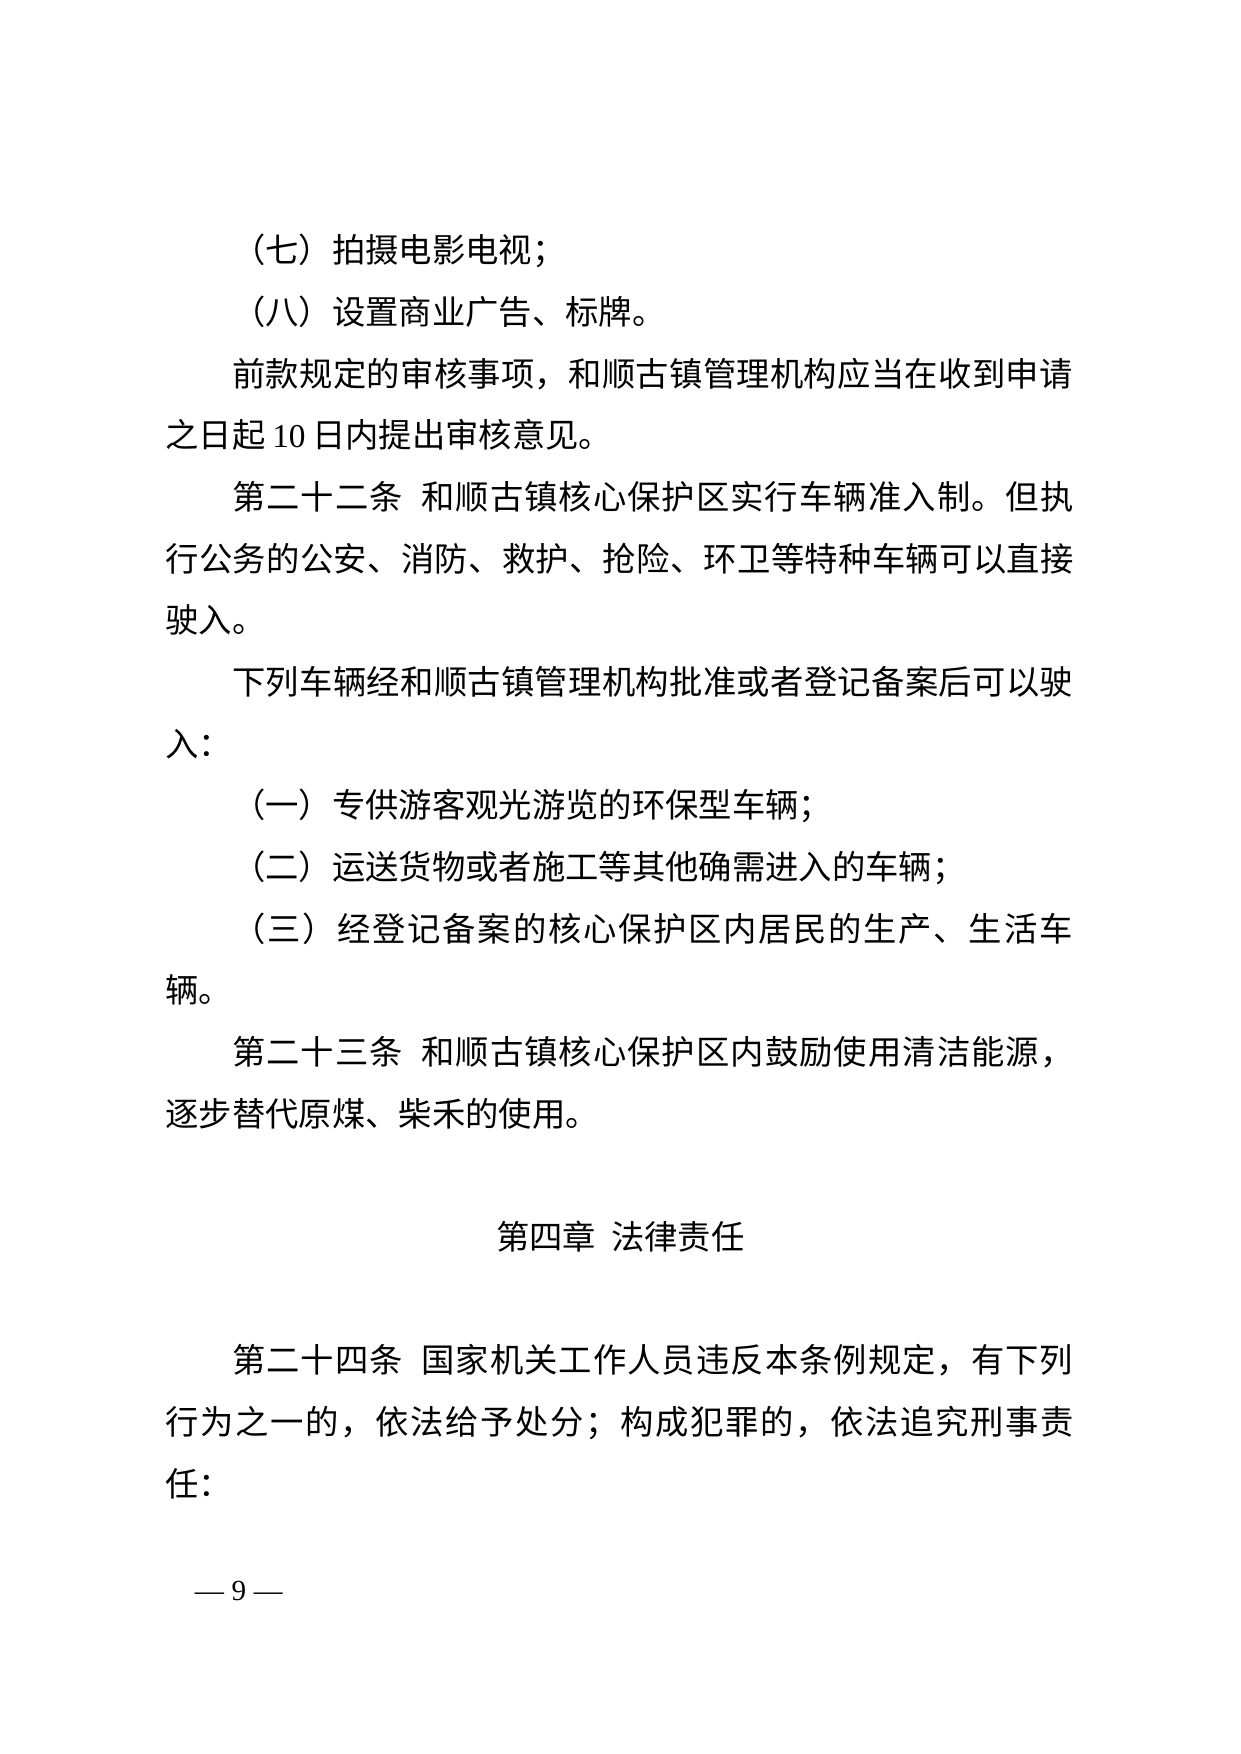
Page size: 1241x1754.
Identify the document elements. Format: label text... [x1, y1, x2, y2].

text （一）专供游客观光游览的环保型车辆； [165, 769, 1075, 830]
text （八）设置商业广告、标牌。 [165, 275, 1075, 337]
text （七）拍摄电影电视； [165, 214, 1075, 275]
text （二）运送货物或者施工等其他确需进入的车辆； [165, 830, 1075, 892]
text 下列车辆经和顺古镇管理机构批准或者登记备案后可以驶入： [165, 645, 1075, 769]
text （三）经登记备案的核心保护区内居民的生产、生活车辆。 [165, 892, 1075, 1015]
text 前款规定的审核事项，和顺古镇管理机构应当在收到申请之日起10日内提出审核意见。 [165, 337, 1075, 460]
text 第二十三条 和顺古镇核心保护区内鼓励使用清洁能源，逐步替代原煤、柴禾的使用。 [165, 1015, 1075, 1139]
text 第四章 法律责任 [165, 1200, 1075, 1262]
text 第二十四条 国家机关工作人员违反本条例规定，有下列行为之一的，依法给予处分；构成犯罪的，依法追究刑事责任： [165, 1324, 1075, 1509]
text 第二十二条 和顺古镇核心保护区实行车辆准入制。但执行公务的公安、消防、救护、抢险、环卫等特种车辆可以直接驶入。 [165, 460, 1075, 645]
